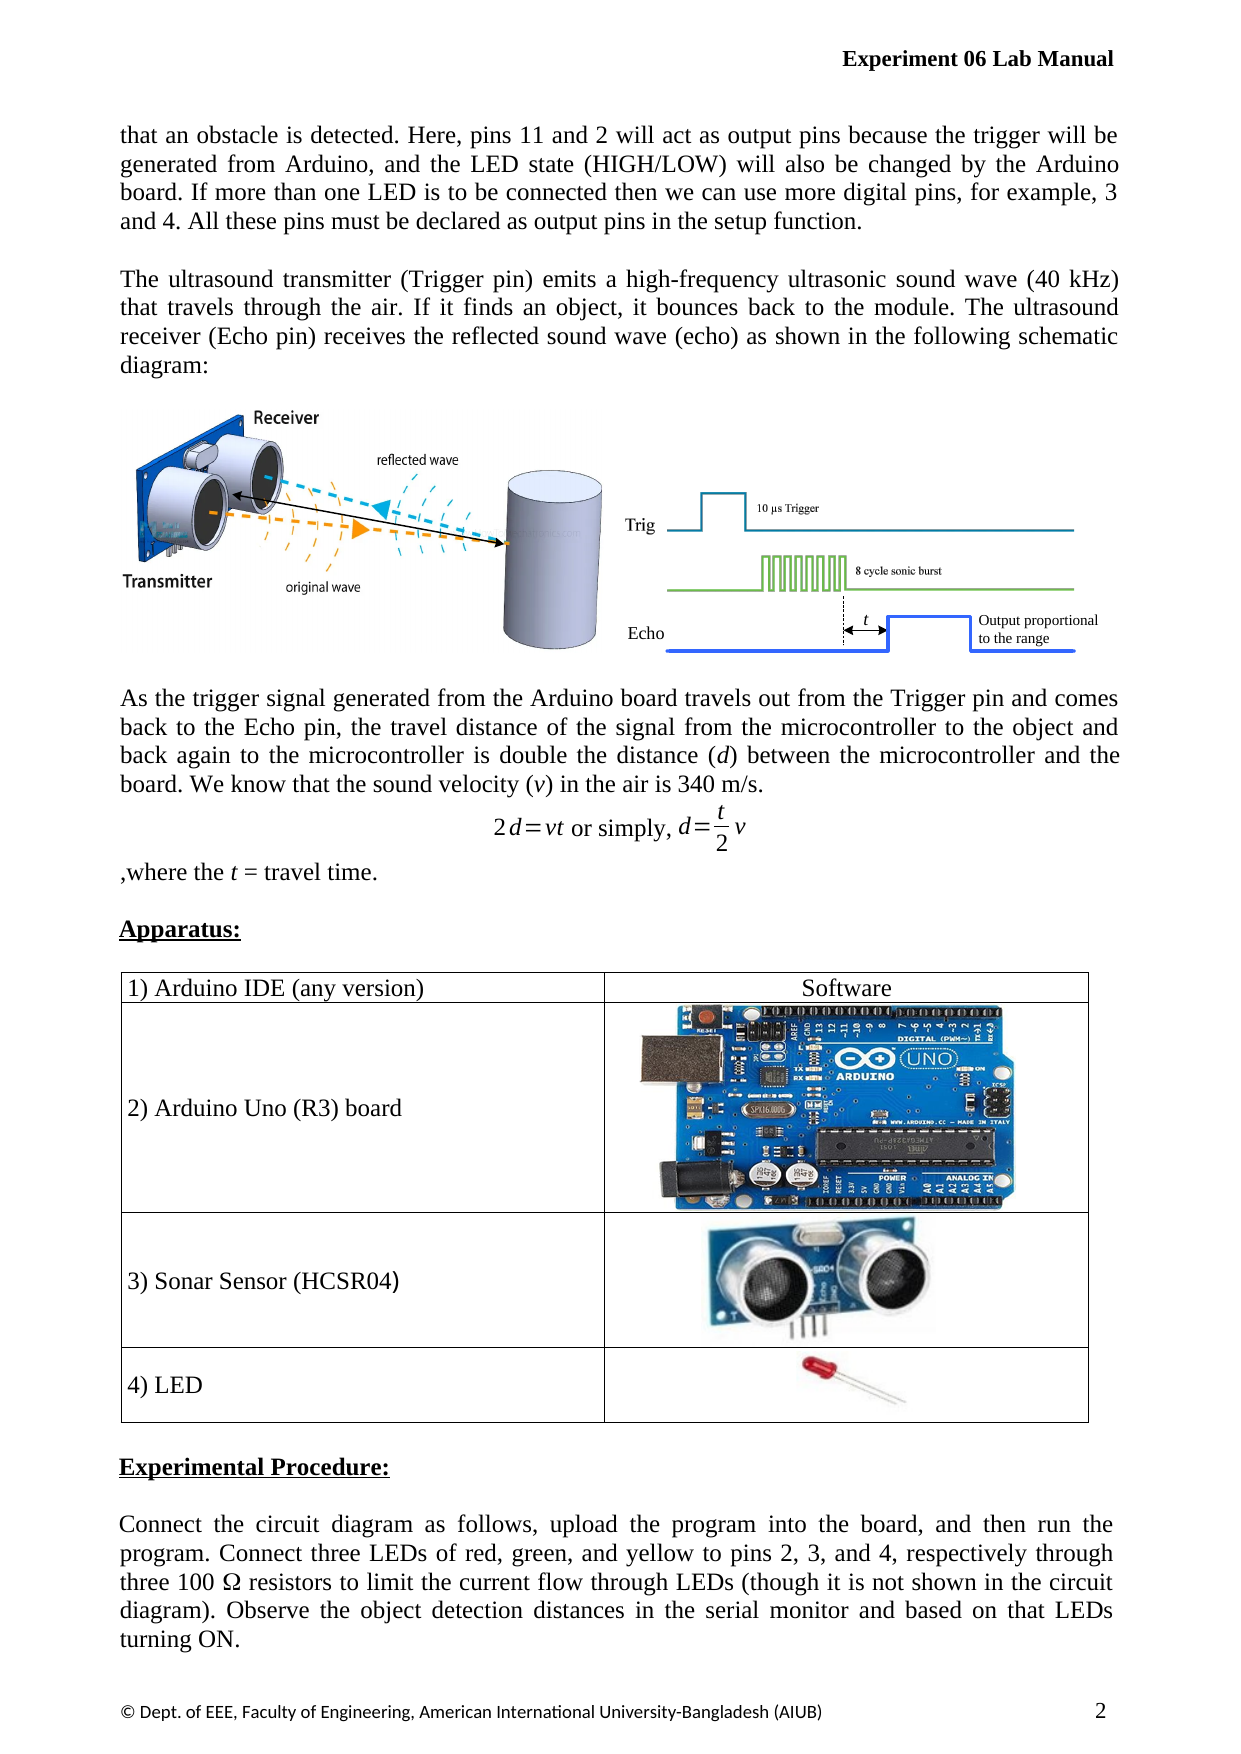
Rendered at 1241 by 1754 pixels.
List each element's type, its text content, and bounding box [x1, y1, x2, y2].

picture [701, 1213, 937, 1347]
text ,where the t = travel time. [120, 857, 1120, 886]
table_header Software [605, 973, 1088, 1002]
text Experimental Procedure: [118, 1452, 1120, 1480]
table_cell [605, 1003, 1088, 1212]
table_cell 4) LED [122, 1348, 604, 1422]
table_cell [937, 1213, 1088, 1347]
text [120, 120, 1120, 235]
table_cell 3) Sonar Sensor (HCSR04) [122, 1213, 604, 1347]
text Apparatus: [118, 914, 1120, 943]
table_cell 2) Arduino Uno (R3) board [122, 1003, 604, 1212]
text or simply, [120, 798, 1120, 857]
table_header 1) Arduino IDE (any version) [122, 973, 604, 1002]
text Connect the circuit diagram as follows, upload the program into the board, and then run the program. Connect three LEDs of red, green, and yellow to pins 2, 3, and 4, respectively through three 100 W resistors to limit the current flow through LEDs (though it is not shown in the circuit diagram). Observe the object detection distances in the serial monitor and based on that LEDs turning ON. [118, 1509, 1114, 1653]
text As the trigger signal generated from the Arduino board travels out from the Trigger pin and comes back to the Echo pin, the travel distance of the signal from the microcontroller to the object and back again to the microcontroller is double the distance (d) between the microcontroller and the board. We know that the sound velocity (v) in the air is 340 m/s. [120, 683, 1120, 798]
picture [639, 1004, 1017, 1211]
table_cell [605, 1213, 701, 1347]
text The ultrasound transmitter (Trigger pin) emits a high-frequency ultrasonic sound wave (40 kHz) that travels through the air. If it finds an object, it bounces back to the module. The ultrasound receiver (Echo pin) receives the reflected sound wave (echo) as shown in the following schematic diagram: [120, 264, 1120, 379]
table_cell [605, 1348, 1088, 1422]
picture [796, 1351, 913, 1418]
